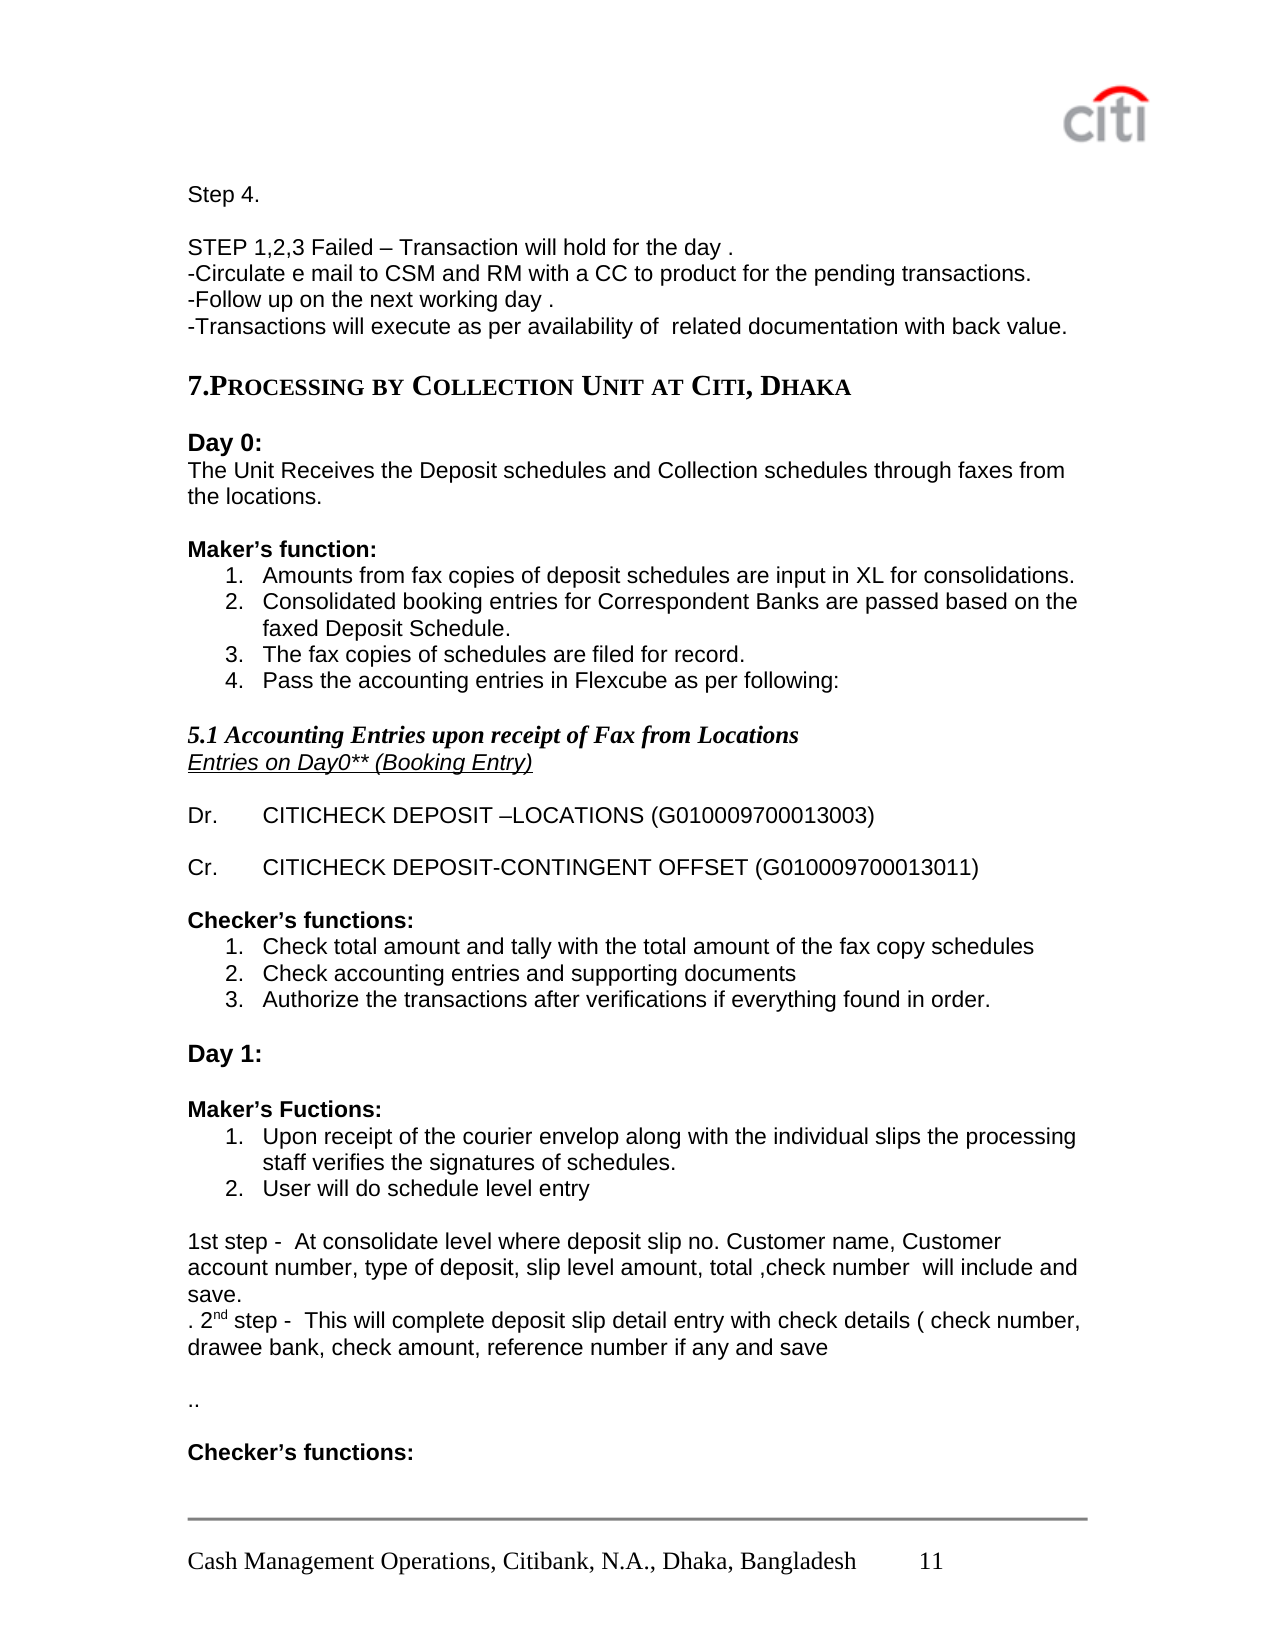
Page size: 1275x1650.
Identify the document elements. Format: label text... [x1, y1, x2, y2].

picture [1012, 75, 1161, 155]
text The Unit Receives the Deposit schedules and Collection schedules through faxes from the locations. [187, 457, 1087, 509]
text Entries on Day0** (Booking Entry) [187, 749, 1087, 775]
list Amounts from fax copies of deposit schedules are input in XL for consolidations. [225, 562, 1087, 588]
text -Transactions will execute as per availability of related documentation with back value. [187, 313, 1087, 339]
text 1st step - At consolidate level where deposit slip no. Customer name, Customer account number, type of deposit, slip level amount, total ,check number will include and save. [187, 1228, 1087, 1307]
list Authorize the transactions after verifications if everything found in order. [225, 986, 1087, 1012]
text Maker’s function: [187, 536, 1087, 562]
text Day 1: [187, 1039, 1087, 1067]
text Checker’s functions: [187, 907, 1087, 933]
text STEP 1,2,3 Failed – Transaction will hold for the day . [187, 234, 1087, 260]
text 5.1 Accounting Entries upon receipt of Fax from Locations [187, 720, 1087, 749]
text Step 4. [187, 181, 1087, 207]
text Maker’s Fuctions: [187, 1096, 1087, 1123]
list The fax copies of schedules are filed for record. [225, 641, 1087, 667]
text Dr. CITICHECK DEPOSIT –LOCATIONS (G010009700013003) [187, 802, 1087, 828]
text -Circulate e mail to CSM and RM with a CC to product for the pending transactions. [187, 260, 1087, 286]
list Upon receipt of the courier envelop along with the individual slips the processing staff verifies the signatures of schedules. [225, 1123, 1087, 1175]
text Day 0: [187, 428, 1087, 457]
text .. [187, 1386, 1087, 1412]
text . 2nd step - This will complete deposit slip detail entry with check details ( check number, drawee bank, check amount, reference number if any and save [187, 1307, 1087, 1360]
list Check total amount and tally with the total amount of the fax copy schedules [225, 933, 1087, 960]
text Cr. CITICHECK DEPOSIT-CONTINGENT OFFSET (G010009700013011) [187, 854, 1087, 881]
list Consolidated booking entries for Correspondent Banks are passed based on the faxed Deposit Schedule. [225, 588, 1087, 641]
list Check accounting entries and supporting documents [225, 960, 1087, 986]
list Pass the accounting entries in Flexcube as per following: [225, 667, 1087, 694]
list User will do schedule level entry [225, 1175, 1087, 1202]
subtitle 7.Processing by Collection Unit at Citi, Dhaka [187, 368, 1087, 401]
text -Follow up on the next working day . [187, 286, 1087, 313]
text Checker’s functions: [187, 1439, 1087, 1465]
